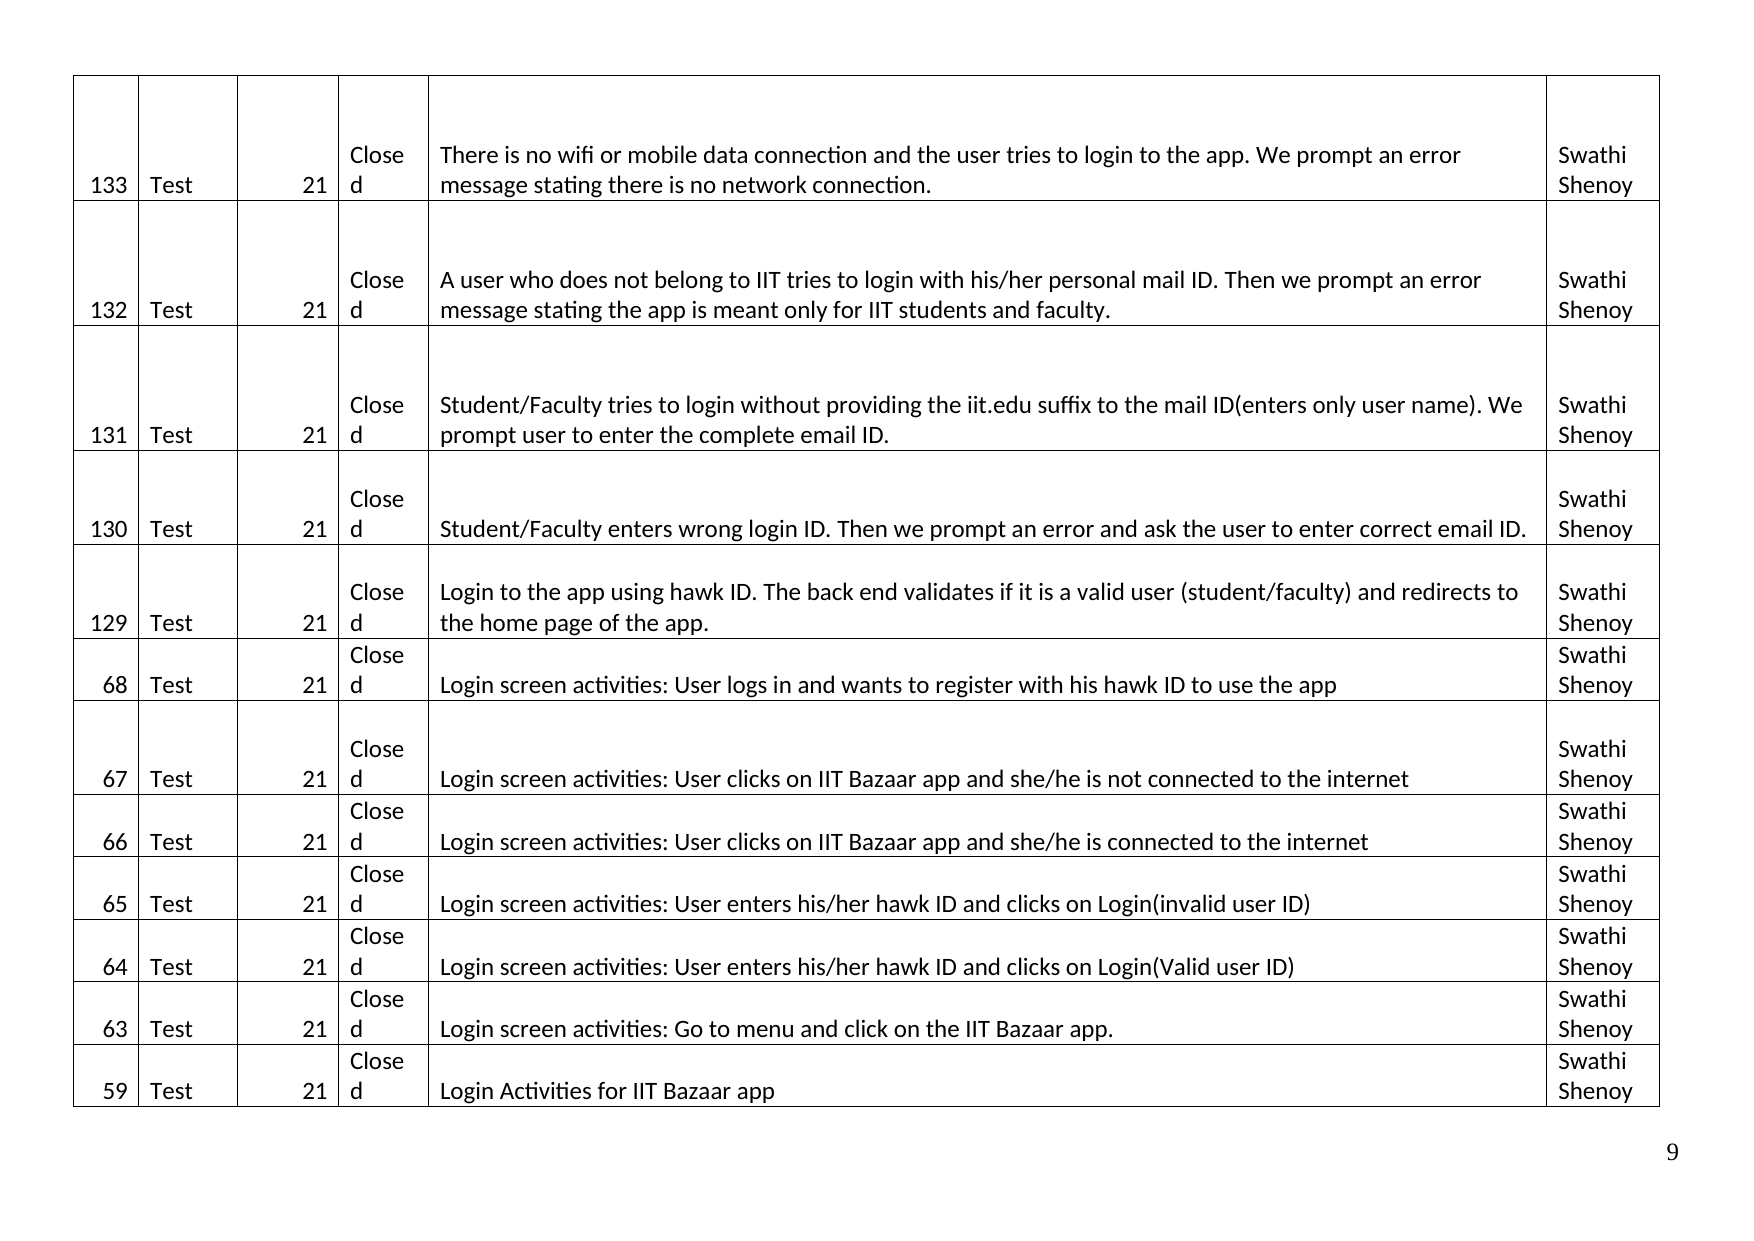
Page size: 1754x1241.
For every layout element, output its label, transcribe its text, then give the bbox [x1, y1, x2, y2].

table_cell 21 [238, 545, 338, 637]
table_cell Closed [339, 451, 428, 544]
table_cell Swathi Shenoy [1547, 857, 1659, 919]
table_cell Login Activities for IIT Bazaar app [429, 1045, 1546, 1106]
table_cell Test [139, 326, 237, 450]
table_cell 132 [74, 201, 138, 325]
table_cell Swathi Shenoy [1547, 639, 1659, 700]
table_cell 21 [238, 451, 338, 544]
table_cell Login screen activities: User logs in and wants to register with his hawk ID to use the app [429, 639, 1546, 700]
table_cell Closed [339, 701, 428, 794]
table_cell There is no wifi or mobile data connection and the user tries to login to the app. We prompt an error message stating there is no network connection. [429, 76, 1546, 200]
table_cell Closed [339, 1045, 428, 1106]
table_cell 59 [74, 1045, 138, 1106]
table_cell Login screen activities: User clicks on IIT Bazaar app and she/he is not connected to the internet [429, 701, 1546, 794]
table_cell Swathi Shenoy [1547, 545, 1659, 637]
table_cell Test [139, 76, 237, 200]
table_cell Closed [339, 545, 428, 637]
table_cell 68 [74, 639, 138, 700]
table_cell 133 [74, 76, 138, 200]
table_cell Swathi Shenoy [1547, 451, 1659, 544]
table_cell Swathi Shenoy [1547, 982, 1659, 1044]
table_cell 66 [74, 795, 138, 856]
table_cell Closed [339, 326, 428, 450]
table_cell Login screen activities: User clicks on IIT Bazaar app and she/he is connected to the internet [429, 795, 1546, 856]
table_cell Login to the app using hawk ID. The back end validates if it is a valid user (student/faculty) and redirects to the home page of the app. [429, 545, 1546, 637]
table_cell 21 [238, 1045, 338, 1106]
table_cell 130 [74, 451, 138, 544]
table_cell 21 [238, 982, 338, 1044]
table_cell 131 [74, 326, 138, 450]
table_cell Test [139, 545, 237, 637]
table_cell Swathi Shenoy [1547, 1045, 1659, 1106]
table_cell Test [139, 982, 237, 1044]
table_cell Student/Faculty tries to login without providing the iit.edu suffix to the mail ID(enters only user name). We prompt user to enter the complete email ID. [429, 326, 1546, 450]
table_cell Test [139, 857, 237, 919]
table_cell 67 [74, 701, 138, 794]
table_cell Swathi Shenoy [1547, 701, 1659, 794]
table_cell Test [139, 451, 237, 544]
table_cell Swathi Shenoy [1547, 326, 1659, 450]
table_cell 129 [74, 545, 138, 637]
table_cell Closed [339, 201, 428, 325]
table_cell Login screen activities: User enters his/her hawk ID and clicks on Login(Valid user ID) [429, 920, 1546, 981]
table_cell Test [139, 201, 237, 325]
table_cell Student/Faculty enters wrong login ID. Then we prompt an error and ask the user to enter correct email ID. [429, 451, 1546, 544]
table_cell Test [139, 920, 237, 981]
table_cell A user who does not belong to IIT tries to login with his/her personal mail ID. Then we prompt an error message stating the app is meant only for IIT students and faculty. [429, 201, 1546, 325]
table_cell 64 [74, 920, 138, 981]
table_cell 21 [238, 857, 338, 919]
table_cell 21 [238, 701, 338, 794]
table_cell 21 [238, 639, 338, 700]
table_cell 21 [238, 201, 338, 325]
table_cell 21 [238, 920, 338, 981]
table_cell 21 [238, 326, 338, 450]
table_cell 63 [74, 982, 138, 1044]
table_cell 21 [238, 76, 338, 200]
table_cell Swathi Shenoy [1547, 795, 1659, 856]
table_cell Closed [339, 857, 428, 919]
table_cell Test [139, 1045, 237, 1106]
table_cell Closed [339, 795, 428, 856]
table_cell Swathi Shenoy [1547, 920, 1659, 981]
table_cell 21 [238, 795, 338, 856]
table_cell Login screen activities: Go to menu and click on the IIT Bazaar app. [429, 982, 1546, 1044]
table_cell 65 [74, 857, 138, 919]
table_cell Test [139, 701, 237, 794]
table_cell Login screen activities: User enters his/her hawk ID and clicks on Login(invalid user ID) [429, 857, 1546, 919]
table_cell Closed [339, 982, 428, 1044]
table_cell Test [139, 639, 237, 700]
table_cell Closed [339, 920, 428, 981]
table_cell Test [139, 795, 237, 856]
table_cell Closed [339, 639, 428, 700]
table_cell Swathi Shenoy [1547, 76, 1659, 200]
table_cell Swathi Shenoy [1547, 201, 1659, 325]
table_cell Closed [339, 76, 428, 200]
